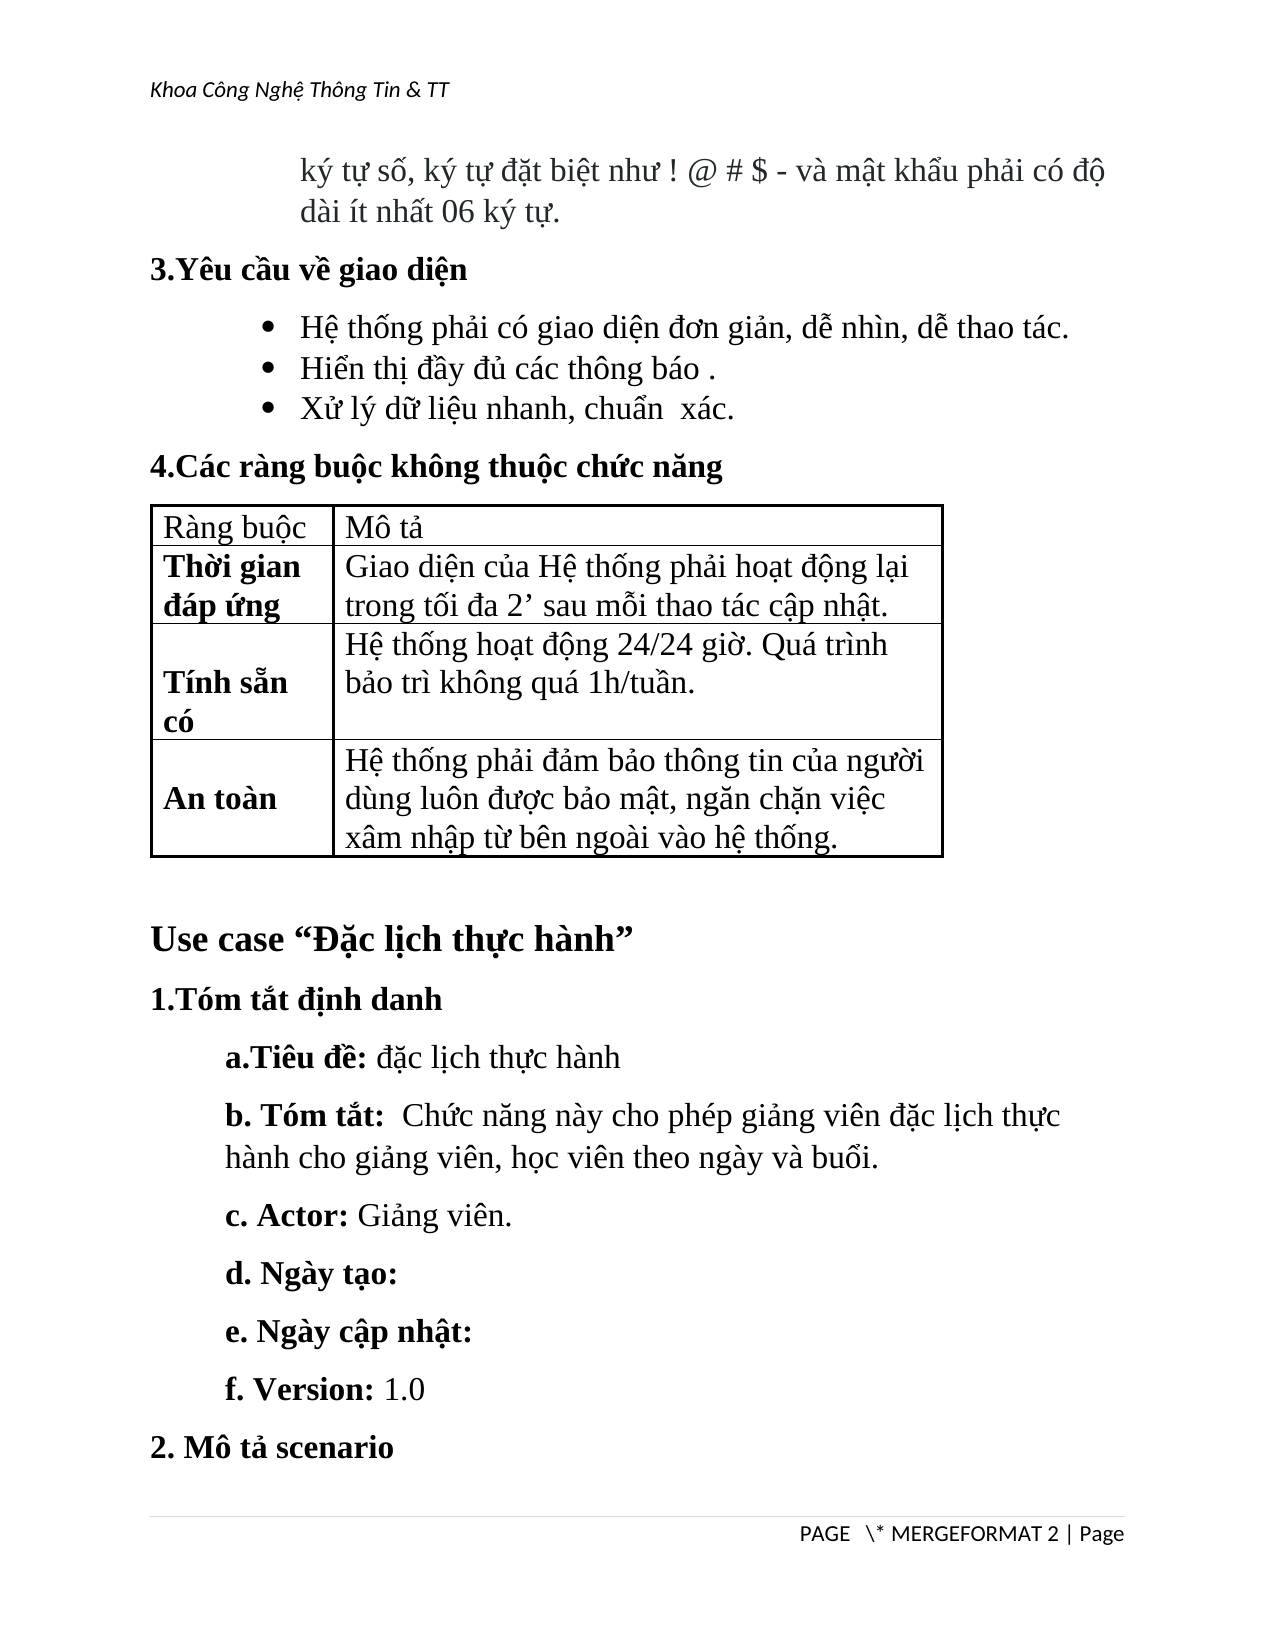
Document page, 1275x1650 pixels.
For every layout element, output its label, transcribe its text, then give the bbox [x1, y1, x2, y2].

text 3.Yêu cầu về giao diện [150, 249, 1125, 288]
text b. Tóm tắt: Chức năng này cho phép giảng viên đặc lịch thực hành cho giảng viên, học viên theo ngày và buổi. [225, 1096, 1125, 1175]
text Use case “Đặc lịch thực hành” [150, 916, 1125, 959]
list Hiển thị đầy đủ các thông báo . [262, 348, 1125, 386]
table_cell Giao diện của Hệ thống phải hoạt động lại trong tối đa 2’ sau mỗi thao tác cập nhật. [335, 546, 941, 623]
table_header Ràng buộc [153, 507, 332, 545]
table_cell Hệ thống phải đảm bảo thông tin của người dùng luôn được bảo mật, ngăn chặn việc xâm nhập từ bên ngoài vào hệ thống. [335, 740, 941, 855]
table_cell Thời gian đáp ứng [153, 546, 332, 623]
text d. Ngày tạo: [225, 1253, 1125, 1291]
table_cell Hệ thống hoạt động 24/24 giờ. Quá trình bảo trì không quá 1h/tuần. [335, 624, 941, 739]
text 4.Các ràng buộc không thuộc chức năng [150, 446, 1125, 484]
list Xử lý dữ liệu nhanh, chuẩn xác. [262, 389, 1125, 427]
text f. Version: 1.0 [225, 1369, 1125, 1407]
table_header Mô tả [335, 507, 941, 545]
text 2. Mô tả scenario [150, 1427, 1125, 1465]
table_cell Tính sẵn có [153, 624, 332, 739]
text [300, 150, 1125, 230]
table_cell An toàn [153, 740, 332, 855]
list a.Tiêu đề: đặc lịch thực hành [225, 1038, 1125, 1076]
text 1.Tóm tắt định danh [150, 979, 1125, 1018]
text c. Actor: Giảng viên. [225, 1195, 1125, 1233]
list Hệ thống phải có giao diện đơn giản, dễ nhìn, dễ thao tác. [262, 307, 1125, 346]
text e. Ngày cập nhật: [225, 1311, 1125, 1349]
